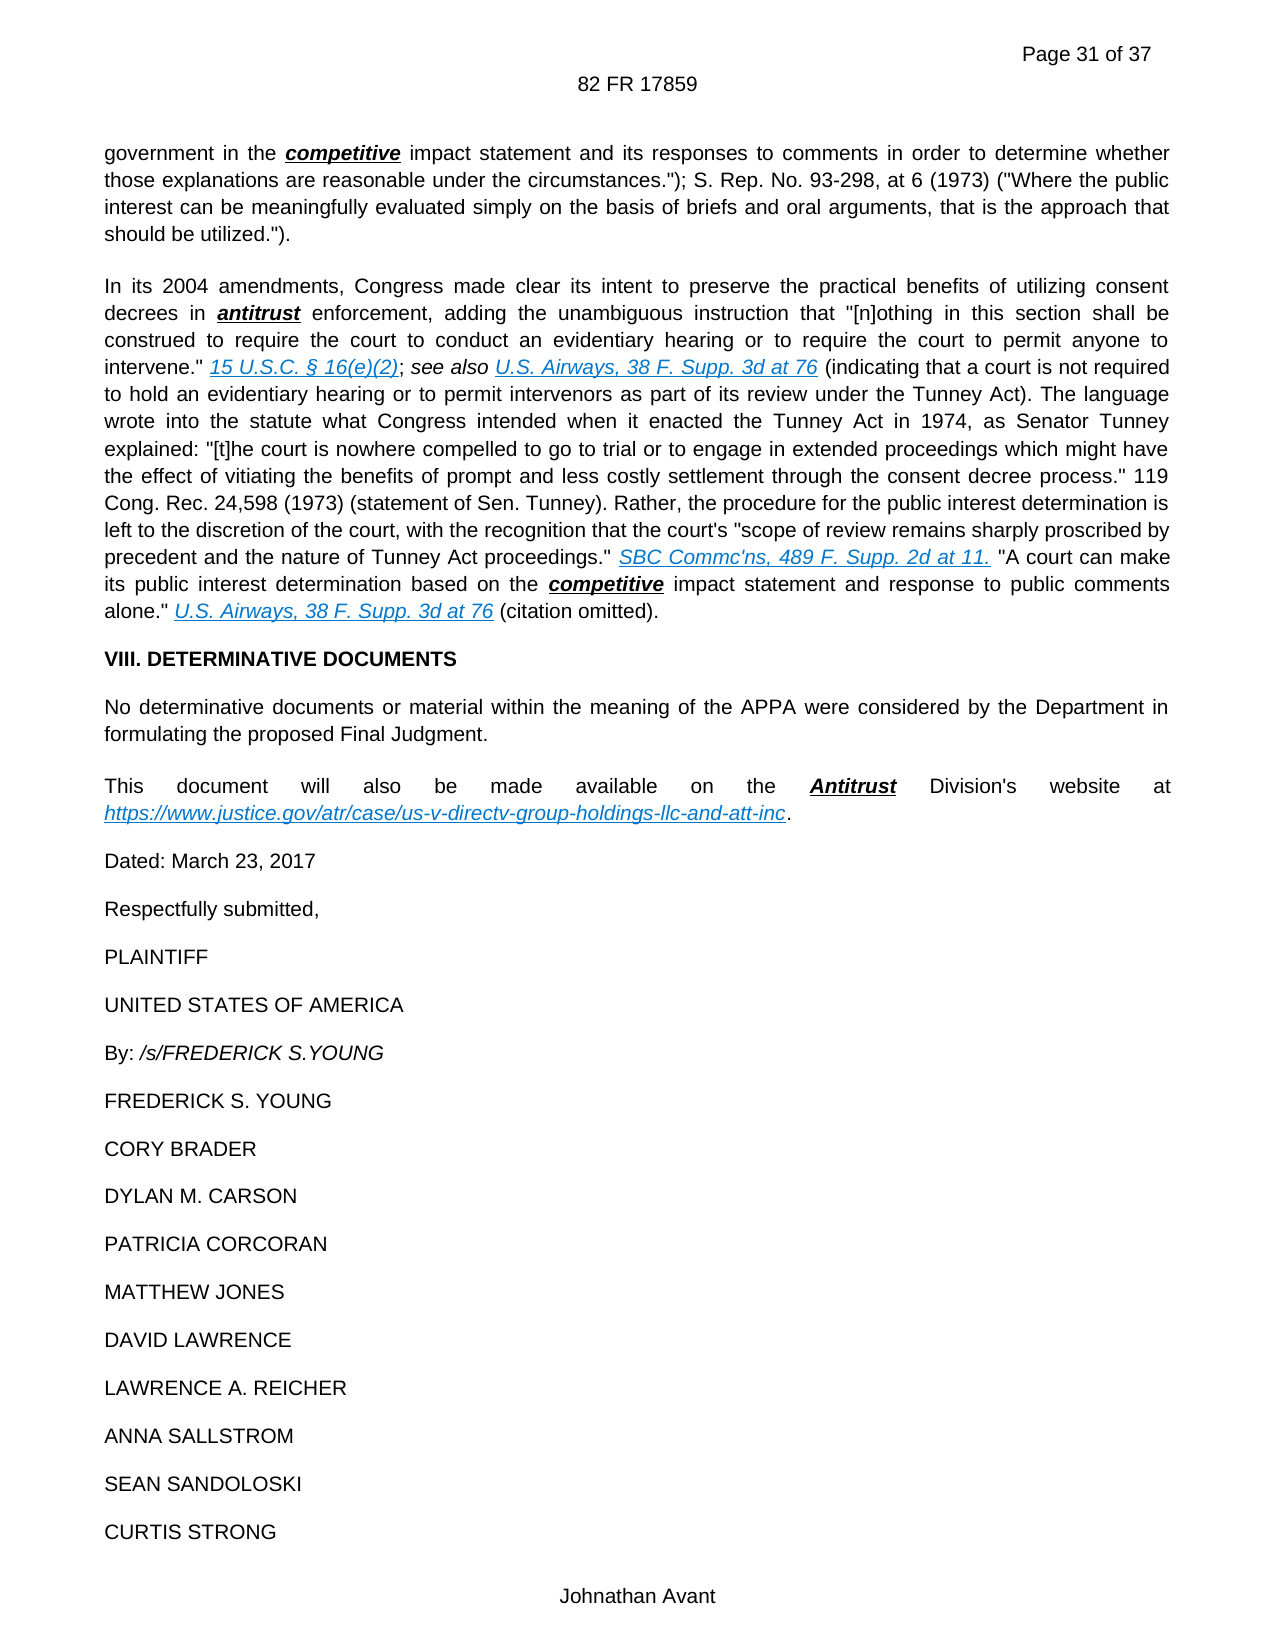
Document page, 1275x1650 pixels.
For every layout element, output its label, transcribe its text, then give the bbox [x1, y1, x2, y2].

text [104, 137, 1171, 246]
text PLAINTIFF [104, 942, 1171, 969]
text No determinative documents or material within the meaning of the APPA were considered by the Department in formulating the proposed Final Judgment. [104, 692, 1171, 746]
text ANNA SALLSTROM [104, 1421, 1171, 1448]
text LAWRENCE A. REICHER [104, 1373, 1171, 1400]
text SEAN SANDOLOSKI [104, 1469, 1171, 1496]
text This document will also be made available on the Antitrust Division's website at https://www.justice.gov/atr/case/us-v-directv-group-holdings-llc-and-att-inc. [104, 771, 1171, 825]
text UNITED STATES OF AMERICA [104, 989, 1171, 1017]
text VIII. DETERMINATIVE DOCUMENTS [104, 644, 1171, 671]
text DYLAN M. CARSON [104, 1181, 1171, 1208]
text DAVID LAWRENCE [104, 1325, 1171, 1352]
text CORY BRADER [104, 1133, 1171, 1160]
text By: /s/FREDERICK S.YOUNG [104, 1037, 1171, 1064]
text In its 2004 amendments, Congress made clear its intent to preserve the practical benefits of utilizing consent decrees in antitrust enforcement, adding the unambiguous instruction that "[n]othing in this section shall be construed to require the court to conduct an evidentiary hearing or to require the court to permit anyone to intervene." 15 U.S.C. § 16(e)(2); see also U.S. Airways, 38 F. Supp. 3d at 76 (indicating that a court is not required to hold an evidentiary hearing or to permit intervenors as part of its review under the Tunney Act). The language wrote into the statute what Congress intended when it enacted the Tunney Act in 1974, as Senator Tunney explained: "[t]he court is nowhere compelled to go to trial or to engage in extended proceedings which might have the effect of vitiating the benefits of prompt and less costly settlement through the consent decree process." 119 Cong. Rec. 24,598 (1973) (statement of Sen. Tunney). Rather, the procedure for the public interest determination is left to the discretion of the court, with the recognition that the court's "scope of review remains sharply proscribed by precedent and the nature of Tunney Act proceedings." SBC Commc'ns, 489 F. Supp. 2d at 11. "A court can make its public interest determination based on the competitive impact statement and response to public comments alone." U.S. Airways, 38 F. Supp. 3d at 76 (citation omitted). [104, 271, 1171, 623]
text MATTHEW JONES [104, 1277, 1171, 1304]
text Respectfully submitted, [104, 894, 1171, 921]
text CURTIS STRONG [104, 1517, 1171, 1544]
text FREDERICK S. YOUNG [104, 1085, 1171, 1112]
text PATRICIA CORCORAN [104, 1229, 1171, 1256]
text Dated: March 23, 2017 [104, 846, 1171, 873]
